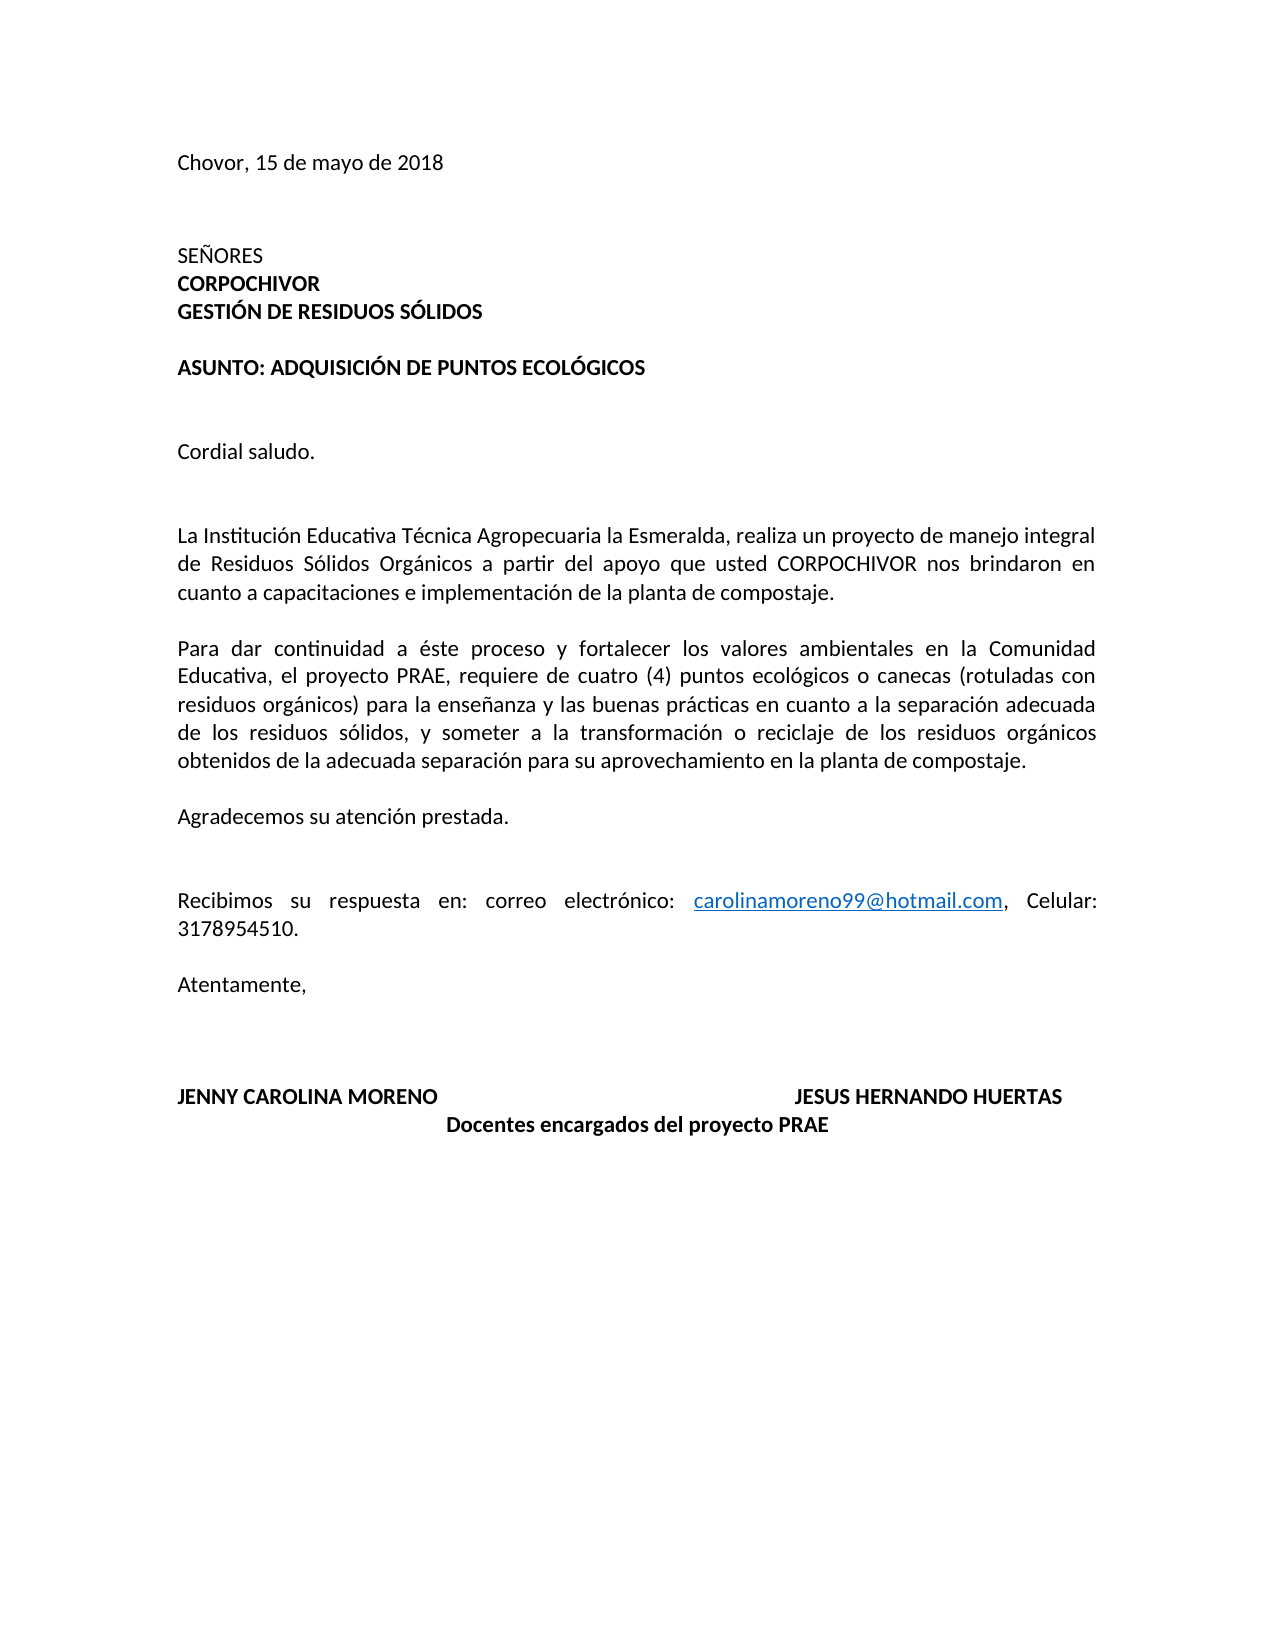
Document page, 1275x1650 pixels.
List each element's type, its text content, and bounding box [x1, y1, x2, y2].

text CORPOCHIVOR [177, 269, 1098, 297]
text JENNY CAROLINA MORENO JESUS HERNANDO HUERTAS [177, 1082, 1098, 1110]
text Para dar continuidad a éste proceso y fortalecer los valores ambientales en la Comunidad Educativa, el proyecto PRAE, requiere de cuatro (4) puntos ecológicos o canecas (rotuladas con residuos orgánicos) para la enseñanza y las buenas prácticas en cuanto a la separación adecuada de los residuos sólidos, y someter a la transformación o reciclaje de los residuos orgánicos obtenidos de la adecuada separación para su aprovechamiento en la planta de compostaje. [177, 634, 1098, 774]
text Agradecemos su atención prestada. [177, 802, 1098, 830]
text Docentes encargados del proyecto PRAE [177, 1110, 1098, 1138]
text Atentamente, [177, 970, 1098, 998]
text SEÑORES [177, 241, 1098, 269]
text Chovor, 15 de mayo de 2018 [177, 148, 1098, 176]
text Recibimos su respuesta en: correo electrónico: carolinamoreno99@hotmail.com, Celular: 3178954510. [177, 886, 1098, 942]
text Cordial saludo. [177, 437, 1098, 466]
text La Institución Educativa Técnica Agropecuaria la Esmeralda, realiza un proyecto de manejo integral de Residuos Sólidos Orgánicos a partir del apoyo que usted CORPOCHIVOR nos brindaron en cuanto a capacitaciones e implementación de la planta de compostaje. [177, 522, 1098, 606]
text GESTIÓN DE RESIDUOS SÓLIDOS [177, 297, 1098, 325]
text ASUNTO: ADQUISICIÓN DE PUNTOS ECOLÓGICOS [177, 353, 1098, 381]
